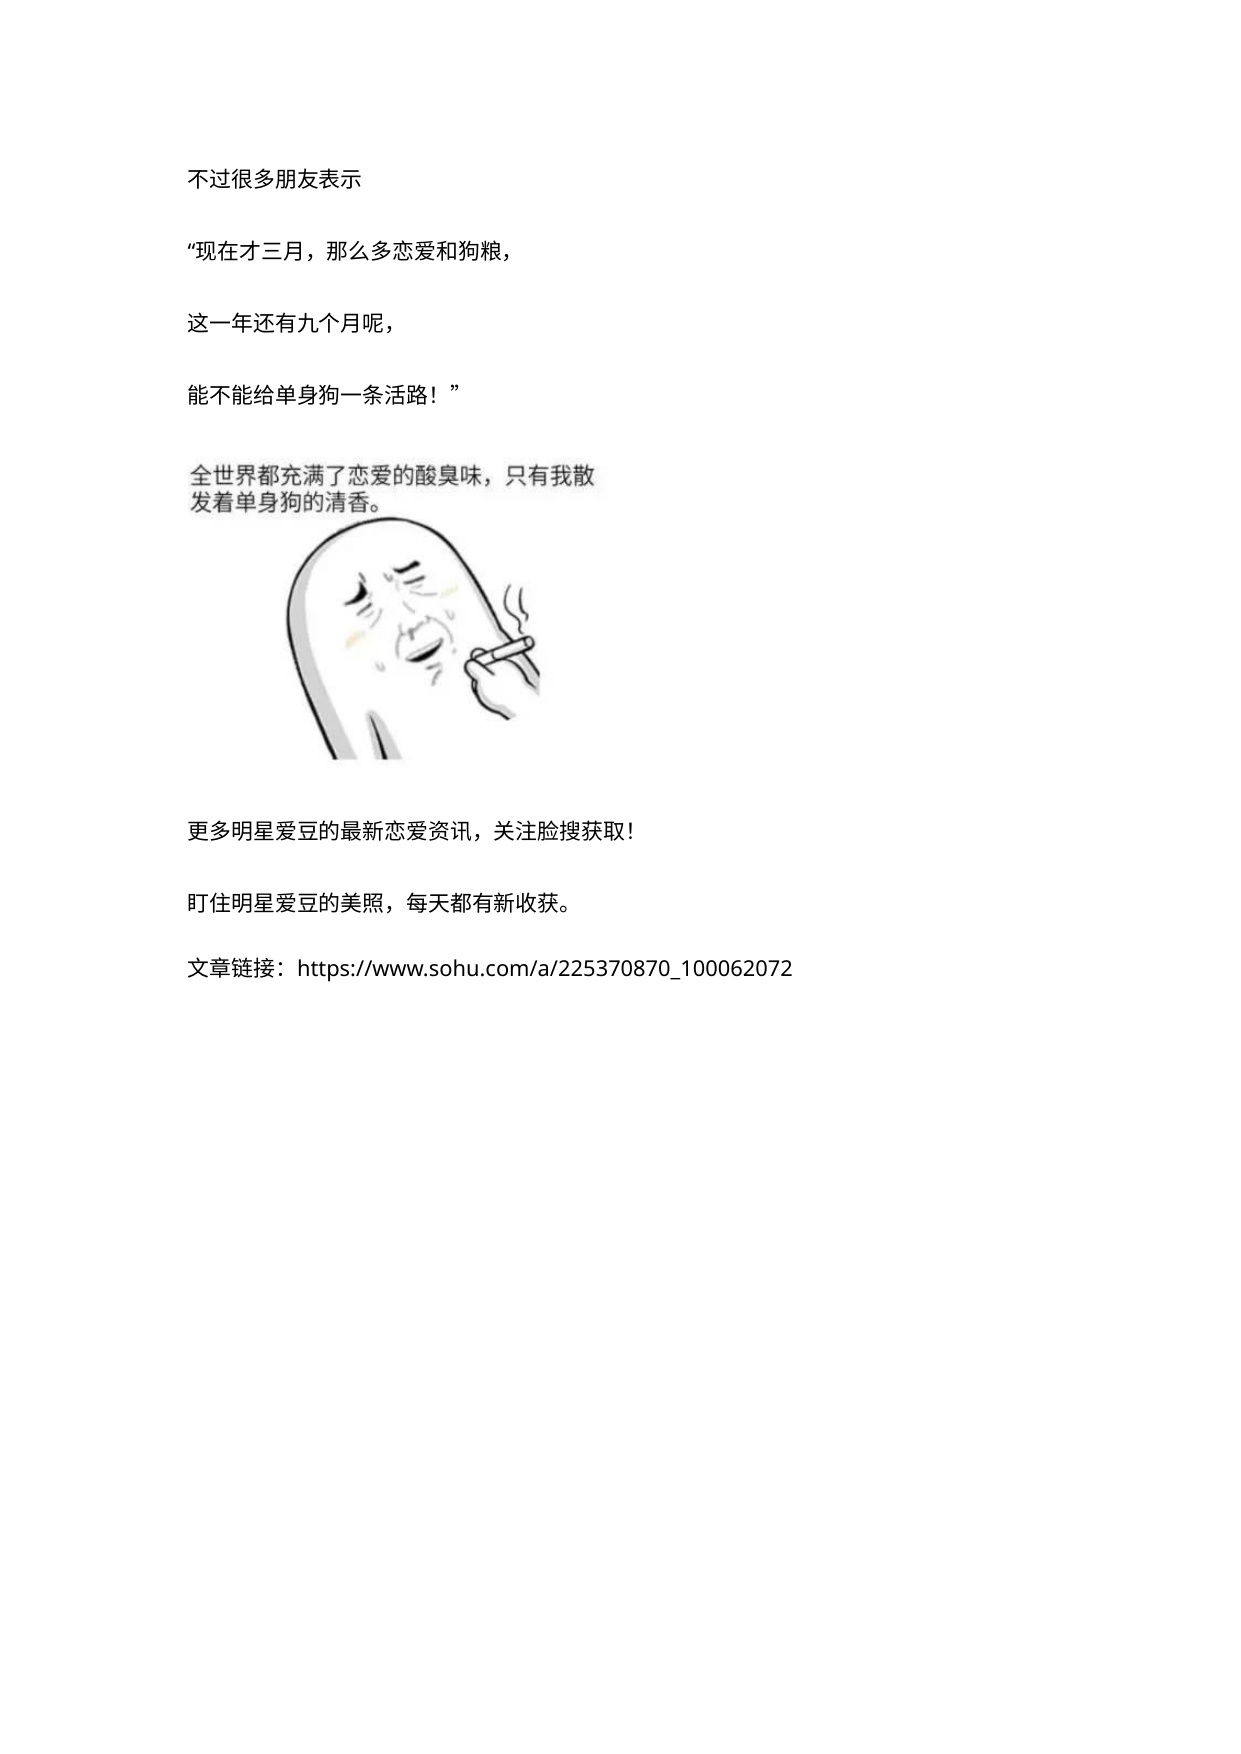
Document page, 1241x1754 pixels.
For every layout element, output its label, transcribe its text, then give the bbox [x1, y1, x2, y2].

text 能不能给单身狗一条活路！” [187, 378, 1053, 410]
picture [187, 449, 608, 771]
text “现在才三月，那么多恋爱和狗粮， [187, 234, 1053, 266]
text 盯住明星爱豆的美照，每天都有新收获。 [187, 886, 1053, 918]
text 这一年还有九个月呢， [187, 306, 1053, 338]
text 文章链接：https://www.sohu.com/a/225370870_100062072 [187, 951, 1053, 983]
text 更多明星爱豆的最新恋爱资讯，关注脸搜获取！ [187, 814, 1053, 846]
text 不过很多朋友表示 [187, 162, 1053, 194]
